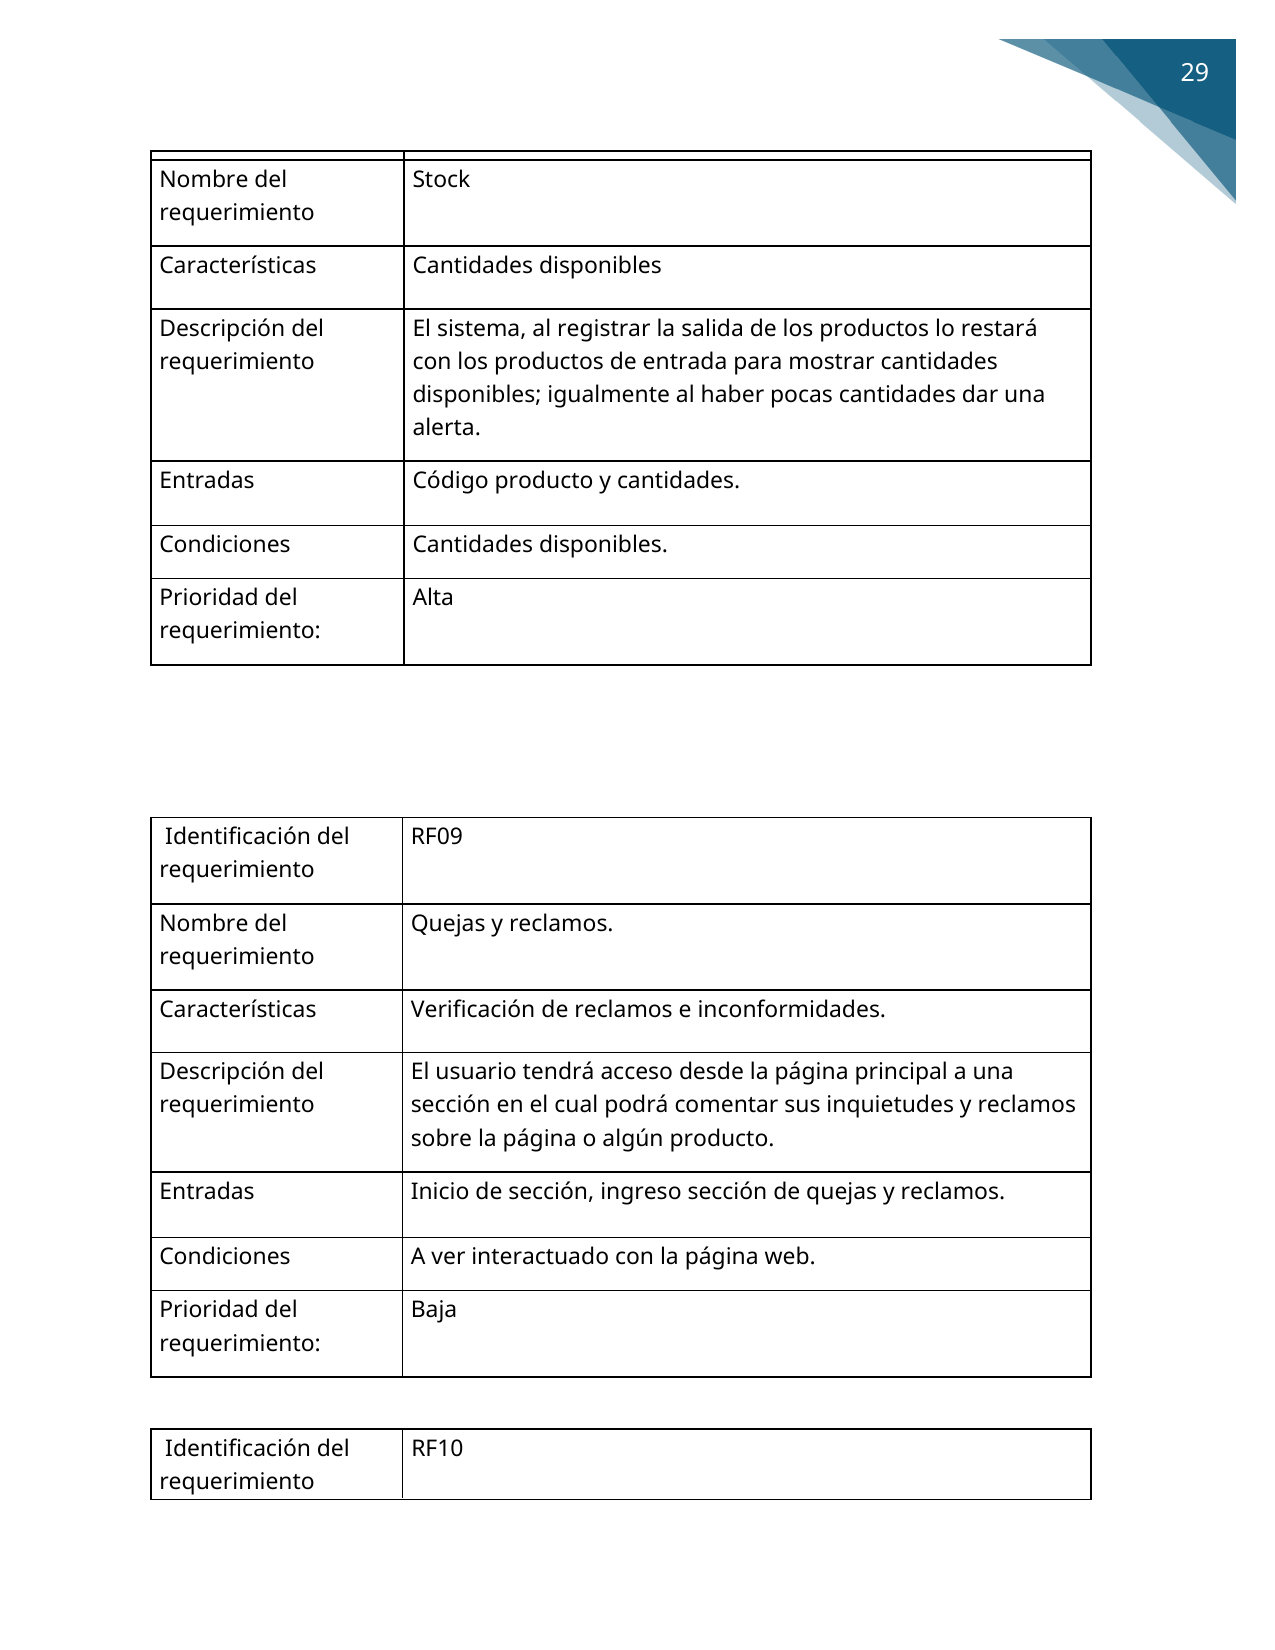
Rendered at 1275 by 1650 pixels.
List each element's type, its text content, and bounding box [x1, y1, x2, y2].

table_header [152, 152, 403, 159]
table_cell Cantidades disponibles [405, 247, 1090, 308]
table_cell Prioridad del requerimiento: [152, 1291, 402, 1376]
table_cell Quejas y reclamos. [403, 905, 1090, 989]
table_cell Inicio de sección, ingreso sección de quejas y reclamos. [403, 1173, 1090, 1237]
table_cell Prioridad del requerimiento: [152, 579, 403, 664]
table_cell El sistema, al registrar la salida de los productos lo restará con los productos de entrada para mostrar cantidades disponibles; igualmente al haber pocas cantidades dar una alerta. [405, 310, 1090, 460]
table_cell Características [152, 991, 402, 1052]
table_cell Verificación de reclamos e inconformidades. [403, 991, 1090, 1052]
table_cell El usuario tendrá acceso desde la página principal a una sección en el cual podrá comentar sus inquietudes y reclamos sobre la página o algún producto. [403, 1053, 1090, 1171]
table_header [152, 1430, 402, 1498]
table_cell Condiciones [152, 1238, 402, 1290]
table_cell Descripción del requerimiento [152, 1053, 402, 1171]
table_cell Alta [405, 579, 1090, 664]
table_cell A ver interactuado con la página web. [403, 1238, 1090, 1290]
table_header RF10 [403, 1430, 1090, 1498]
table_cell Cantidades disponibles. [405, 526, 1090, 578]
table_cell Condiciones [152, 526, 403, 578]
picture [997, 39, 1236, 205]
table_cell Descripción del requerimiento [152, 310, 403, 460]
table_cell Baja [403, 1291, 1090, 1376]
table_cell Código producto y cantidades. [405, 462, 1090, 524]
table_cell Características [152, 247, 403, 308]
table_cell Nombre del requerimiento [152, 161, 403, 245]
table_header RF09 [403, 818, 1090, 903]
table_cell Nombre del requerimiento [152, 905, 402, 989]
table_cell Entradas [152, 462, 403, 524]
table_header Identificación del requerimiento [152, 818, 402, 903]
table_cell Entradas [152, 1173, 402, 1237]
table_cell Stock [405, 161, 1090, 245]
